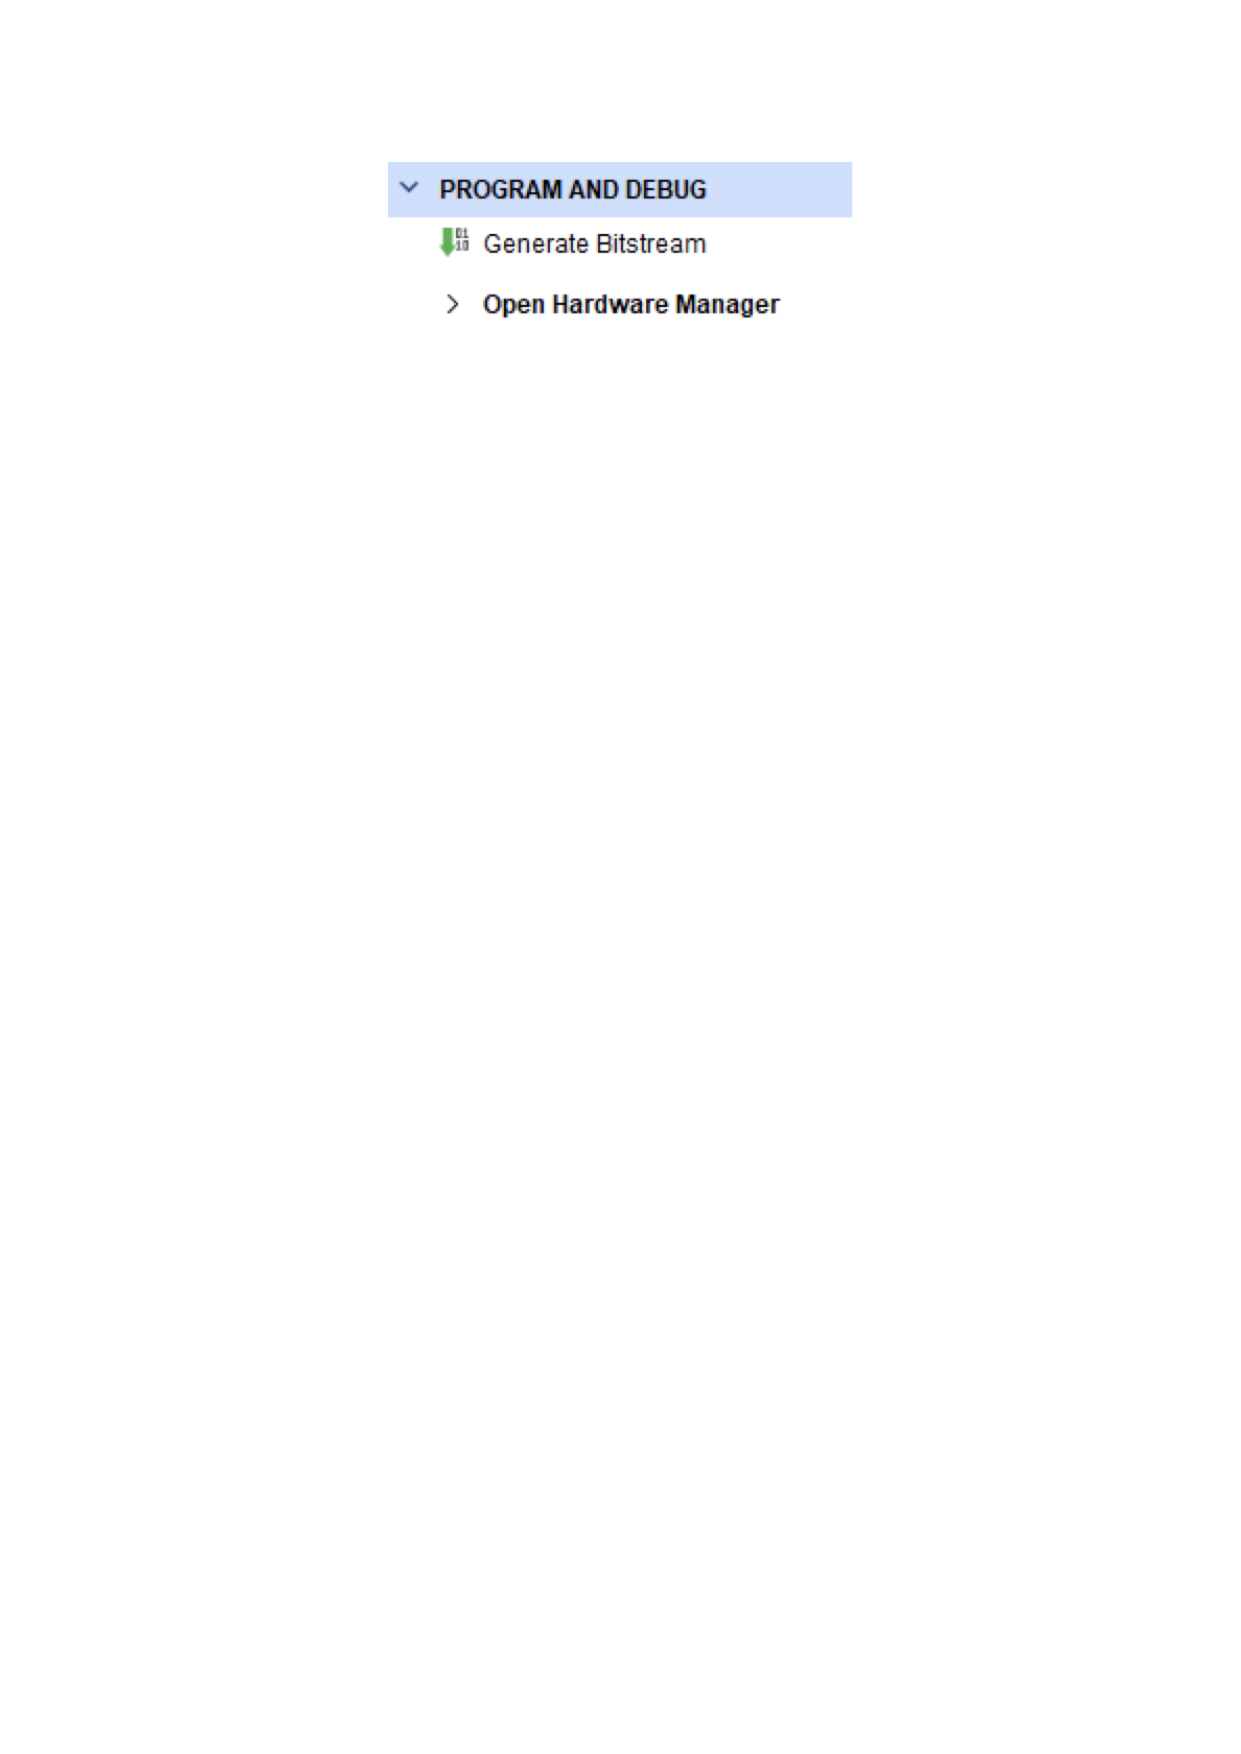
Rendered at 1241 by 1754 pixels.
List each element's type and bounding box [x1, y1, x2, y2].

picture [387, 162, 853, 330]
